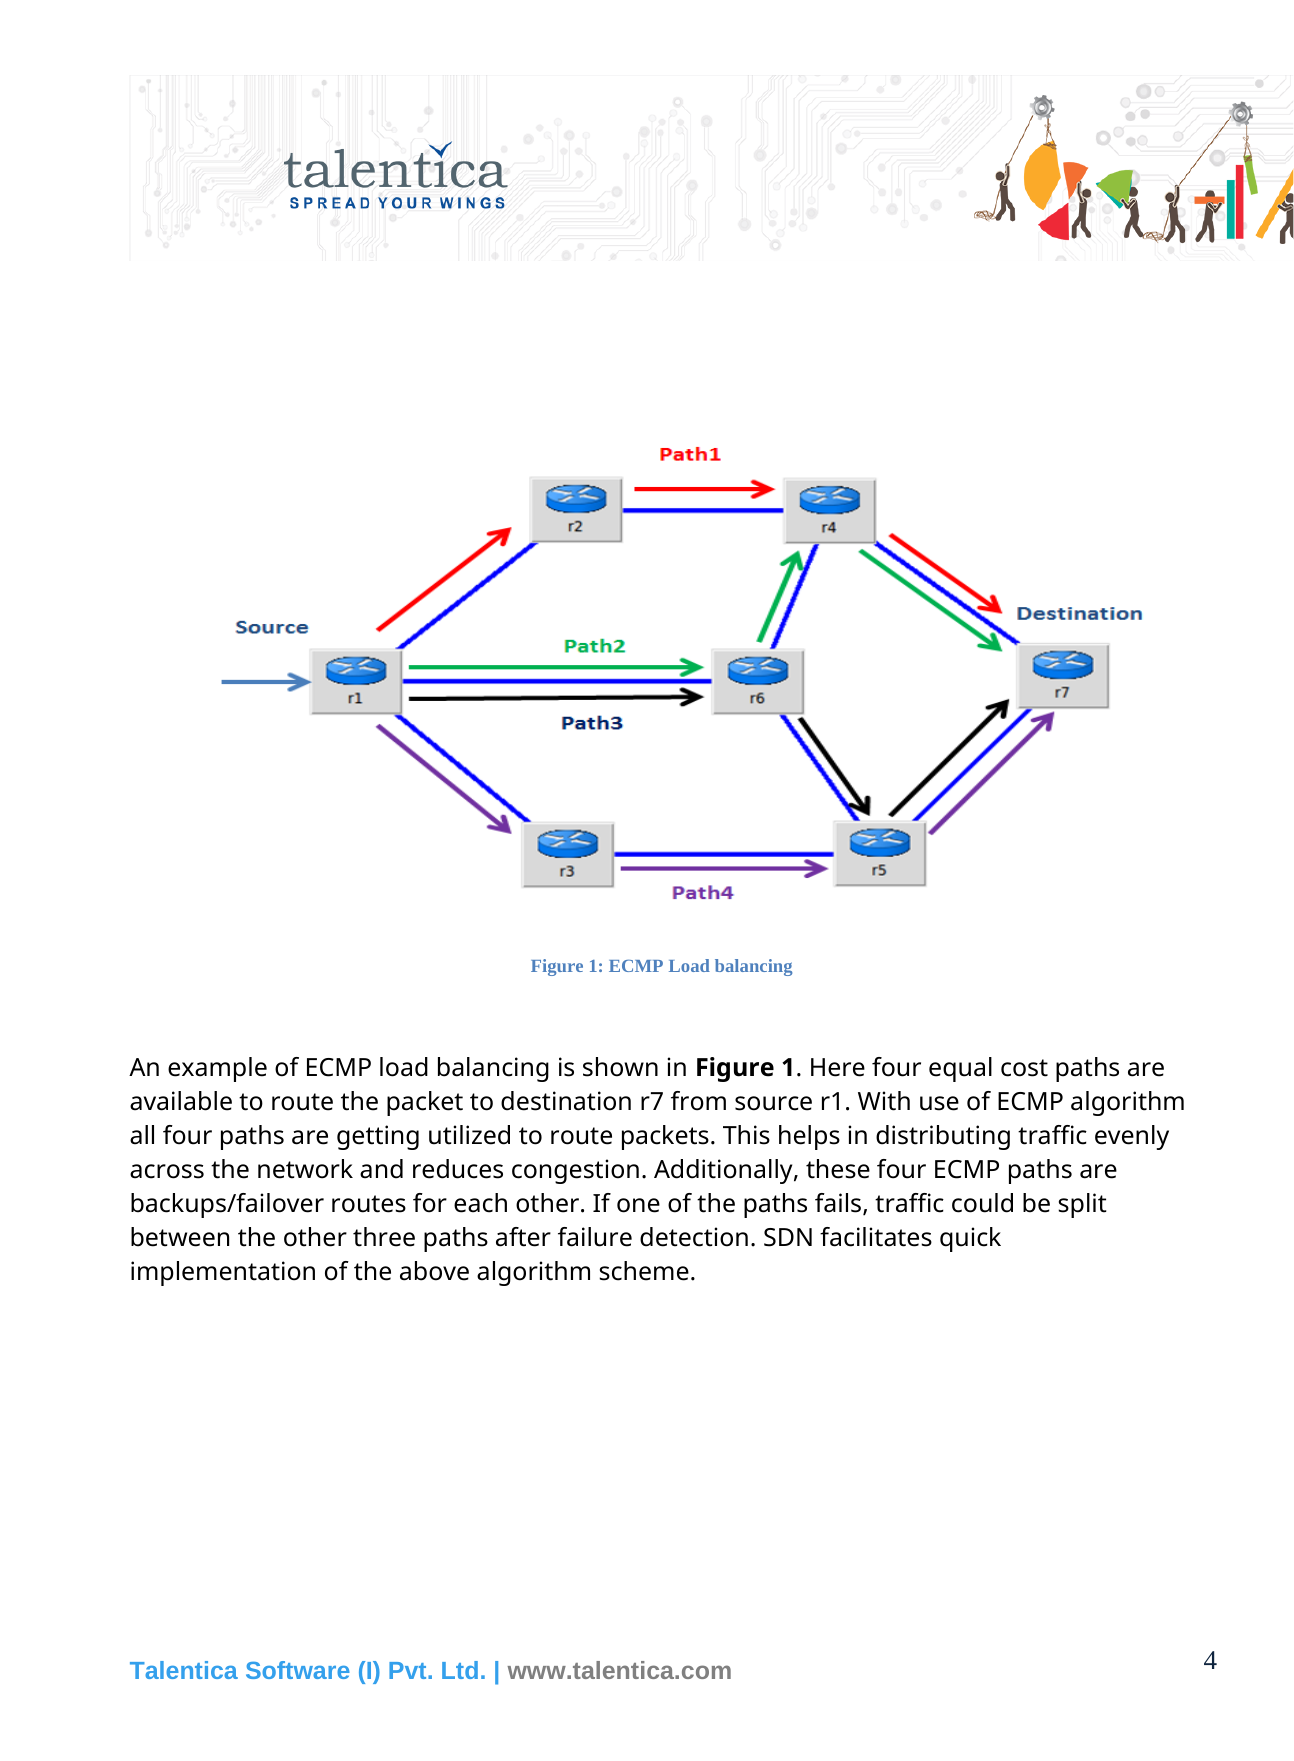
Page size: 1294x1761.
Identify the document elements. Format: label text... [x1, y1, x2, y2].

text An example of ECMP load balancing is shown in Figure 1. Here four equal cost paths are available to route the packet to destination r7 from source r1. With use of ECMP algorithm all four paths are getting utilized to route packets. This helps in distributing traffic evenly across the network and reduces congestion. Additionally, these four ECMP paths are backups/failover routes for each other. If one of the paths fails, traffic could be split between the other three paths after failure detection. SDN facilitates quick implementation of the above algorithm scheme. [129, 1050, 1194, 1288]
picture [163, 409, 1160, 955]
picture [129, 75, 1294, 261]
